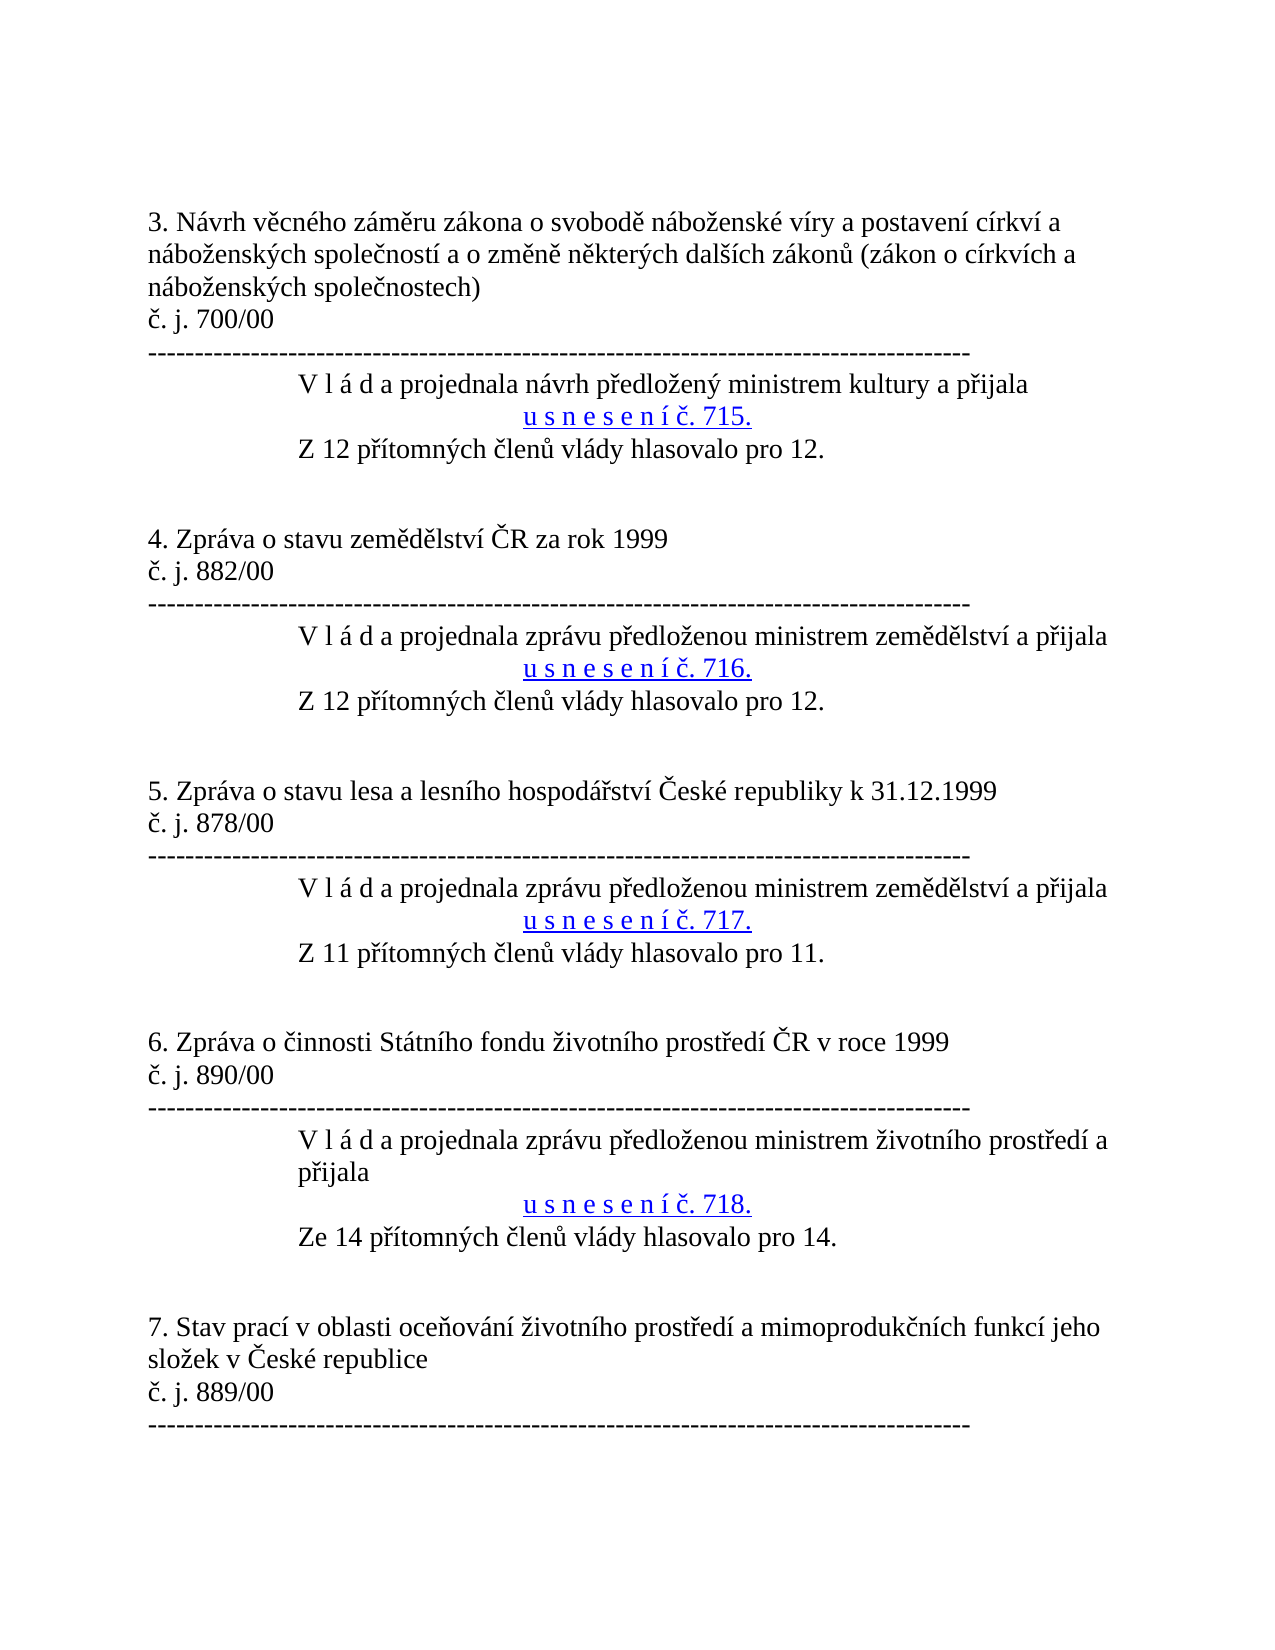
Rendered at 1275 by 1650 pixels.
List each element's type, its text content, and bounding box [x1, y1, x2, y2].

text 4. Zpráva o stavu zemědělství ČR za rok 1999 č. j. 882/00 ---------------------------------------------------------------------------------------- [148, 464, 1127, 619]
text u s n e s e n í č. 715. [148, 399, 1127, 432]
text u s n e s e n í č. 716. [148, 651, 1127, 684]
text 7. Stav prací v oblasti oceňování životního prostředí a mimoprodukčních funkcí jeho složek v České republice č. j. 889/00 ---------------------------------------------------------------------------------------- [148, 1252, 1127, 1439]
text V l á d a projednala návrh předložený ministrem kultury a přijala [298, 367, 1127, 399]
text V l á d a projednala zprávu předloženou ministrem zemědělství a přijala [298, 871, 1127, 903]
text u s n e s e n í č. 718. [148, 1187, 1127, 1220]
text 6. Zpráva o činnosti Státního fondu životního prostředí ČR v roce 1999 č. j. 890/00 ---------------------------------------------------------------------------------------- [148, 968, 1127, 1123]
text Z 12 přítomných členů vlády hlasovalo pro 12. [298, 432, 1127, 464]
text u s n e s e n í č. 717. [148, 903, 1127, 936]
text Z 11 přítomných členů vlády hlasovalo pro 11. [298, 936, 1127, 968]
text 5. Zpráva o stavu lesa a lesního hospodářství České republiky k 31.12.1999 č. j. 878/00 ---------------------------------------------------------------------------------------- [148, 716, 1127, 871]
text Z 12 přítomných členů vlády hlasovalo pro 12. [298, 684, 1127, 716]
text Ze 14 přítomných členů vlády hlasovalo pro 14. [298, 1220, 1127, 1252]
text 3. Návrh věcného záměru zákona o svobodě náboženské víry a postavení církví a náboženských společností a o změně některých dalších zákonů (zákon o církvích a náboženských společnostech) č. j. 700/00 ---------------------------------------------------------------------------------------- [148, 148, 1127, 367]
text V l á d a projednala zprávu předloženou ministrem životního prostředí a přijala [298, 1123, 1127, 1187]
text V l á d a projednala zprávu předloženou ministrem zemědělství a přijala [298, 619, 1127, 651]
